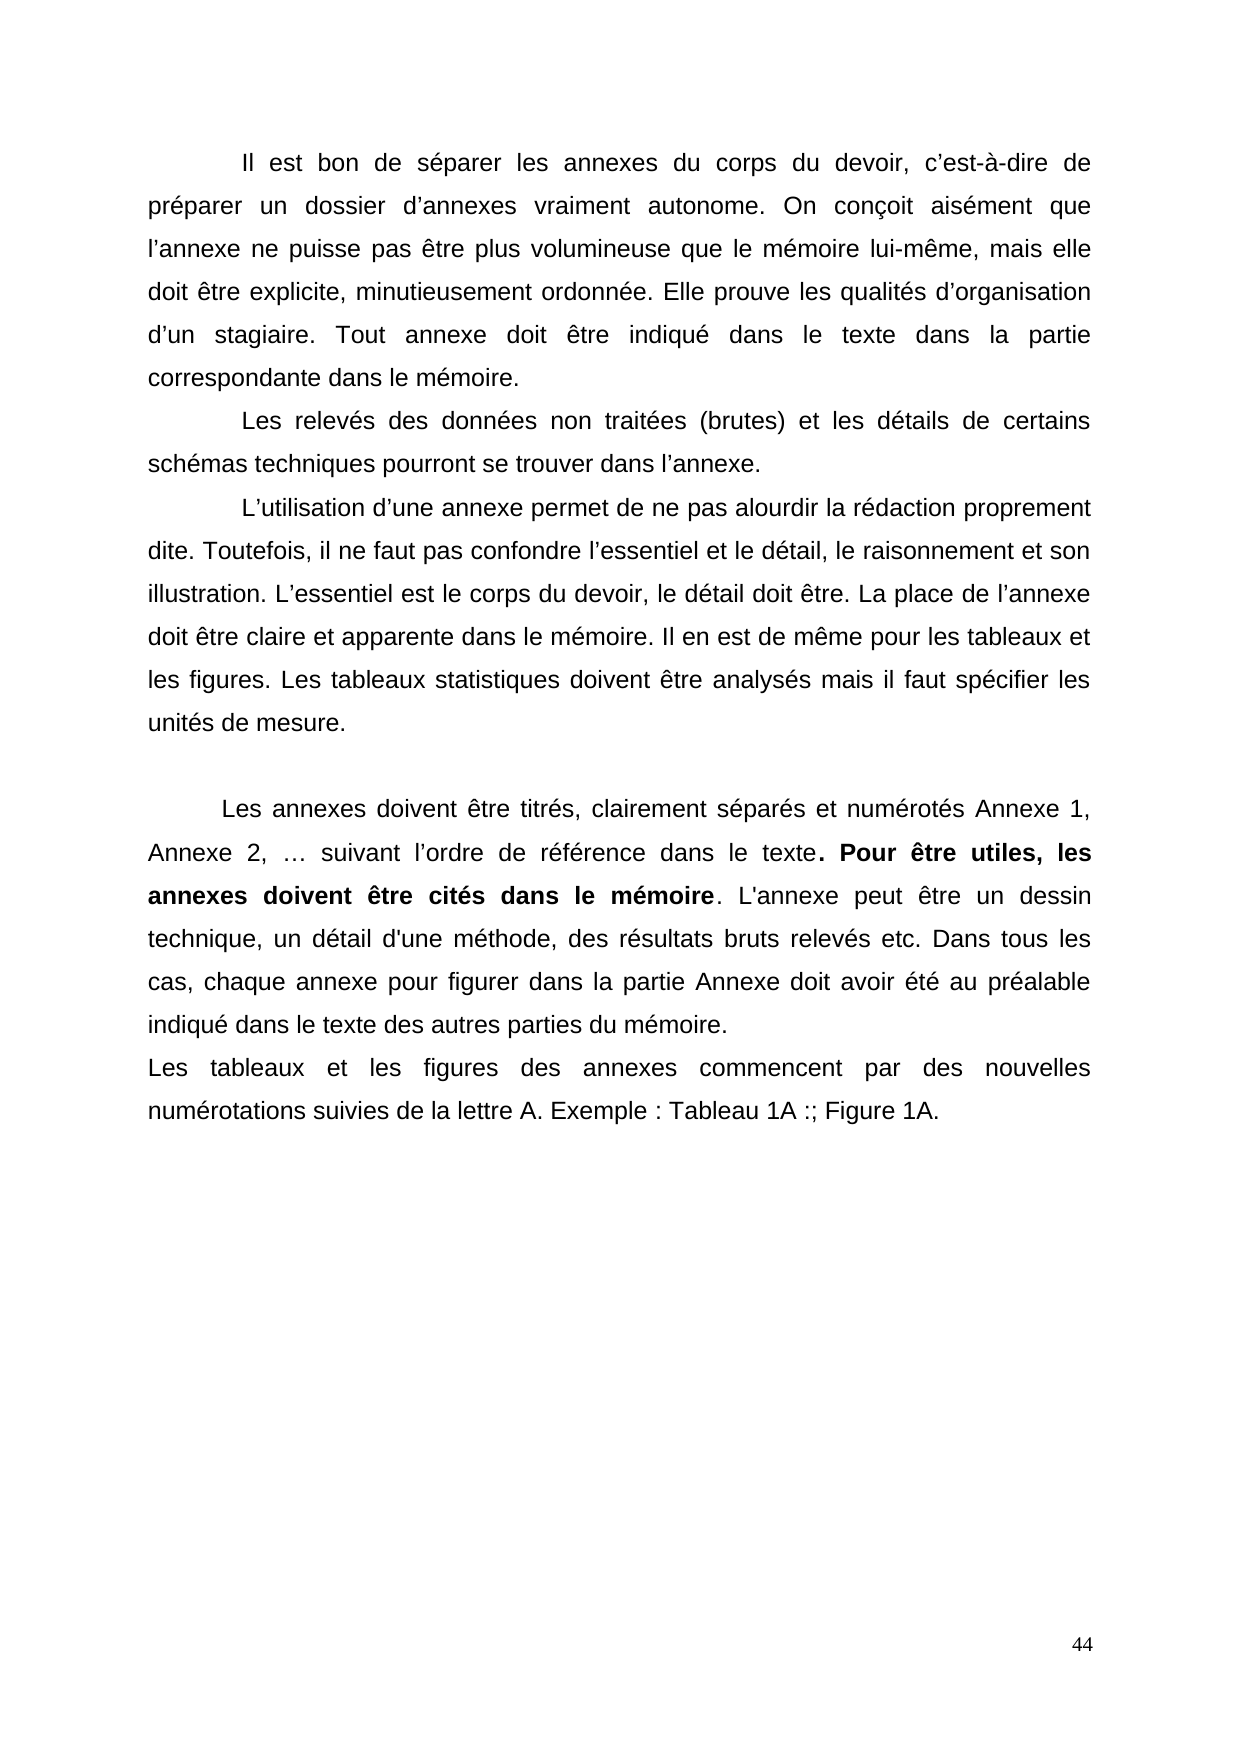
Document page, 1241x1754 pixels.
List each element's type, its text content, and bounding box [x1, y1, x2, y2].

text Il est bon de séparer les annexes du corps du devoir, c’est-à-dire de préparer un dossier d’annexes vraiment autonome. On conçoit aisément que l’annexe ne puisse pas être plus volumineuse que le mémoire lui-même, mais elle doit être explicite, minutieusement ordonnée. Elle prouve les qualités d’organisation d’un stagiaire. Tout annexe doit être indiqué dans le texte dans la partie correspondante dans le mémoire. [148, 148, 1093, 392]
text Les relevés des données non traitées (brutes) et les détails de certains schémas techniques pourront se trouver dans l’annexe. [148, 406, 1093, 478]
text Les annexes doivent être titrés, clairement séparés et numérotés Annexe 1, Annexe 2, … suivant l’ordre de référence dans le texte. Pour être utiles, les annexes doivent être cités dans le mémoire. L'annexe peut être un dessin technique, un détail d'une méthode, des résultats bruts relevés etc. Dans tous les cas, chaque annexe pour figurer dans la partie Annexe doit avoir été au préalable indiqué dans le texte des autres parties du mémoire. [148, 794, 1093, 1039]
text Les tableaux et les figures des annexes commencent par des nouvelles numérotations suivies de la lettre A. Exemple : Tableau 1A :; Figure 1A. [148, 1053, 1093, 1125]
text L’utilisation d’une annexe permet de ne pas alourdir la rédaction proprement dite. Toutefois, il ne faut pas confondre l’essentiel et le détail, le raisonnement et son illustration. L’essentiel est le corps du devoir, le détail doit être. La place de l’annexe doit être claire et apparente dans le mémoire. Il en est de même pour les tableaux et les figures. Les tableaux statistiques doivent être analysés mais il faut spécifier les unités de mesure. [148, 493, 1093, 737]
